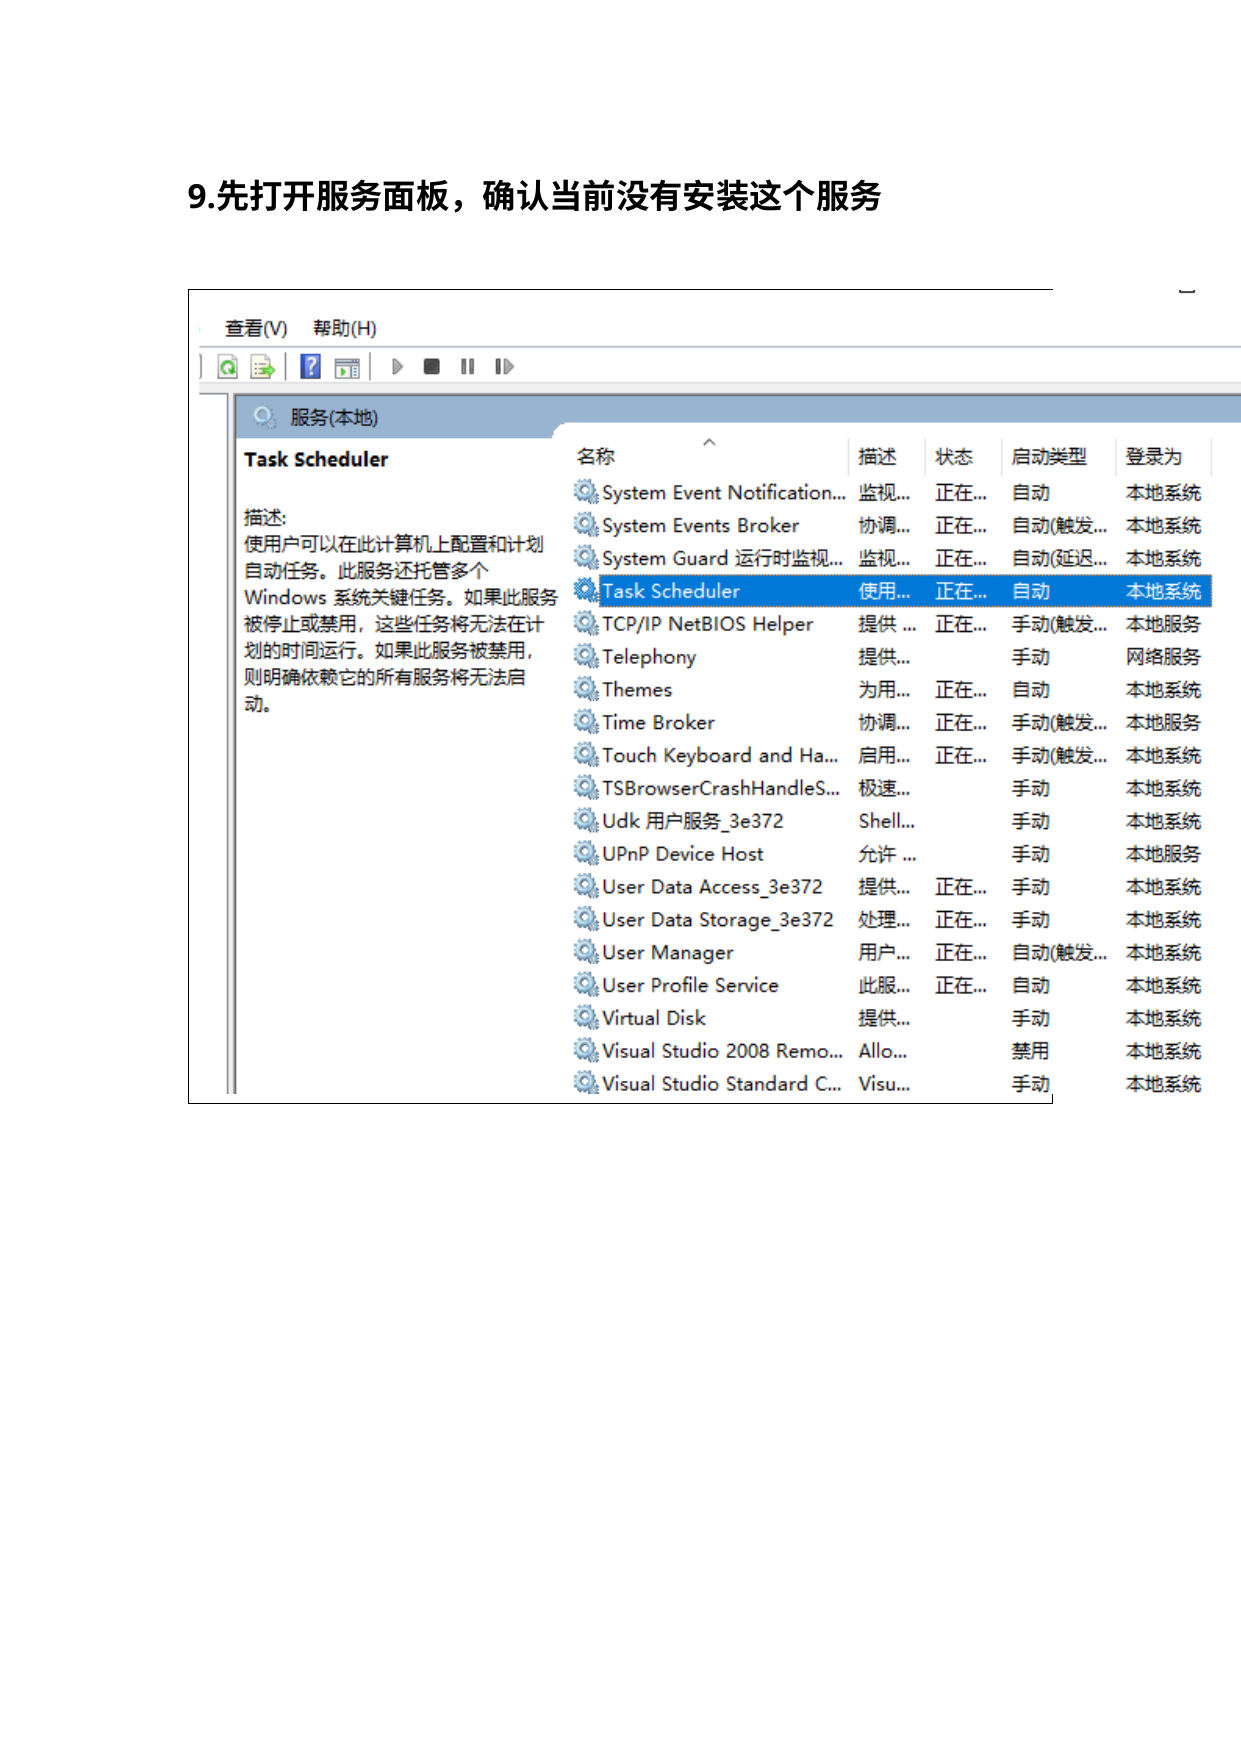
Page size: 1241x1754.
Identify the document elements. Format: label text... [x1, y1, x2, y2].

table_header [189, 290, 1052, 1103]
picture [199, 290, 1241, 1094]
subtitle 9.先打开服务面板，确认当前没有安装这个服务 [187, 162, 1053, 227]
